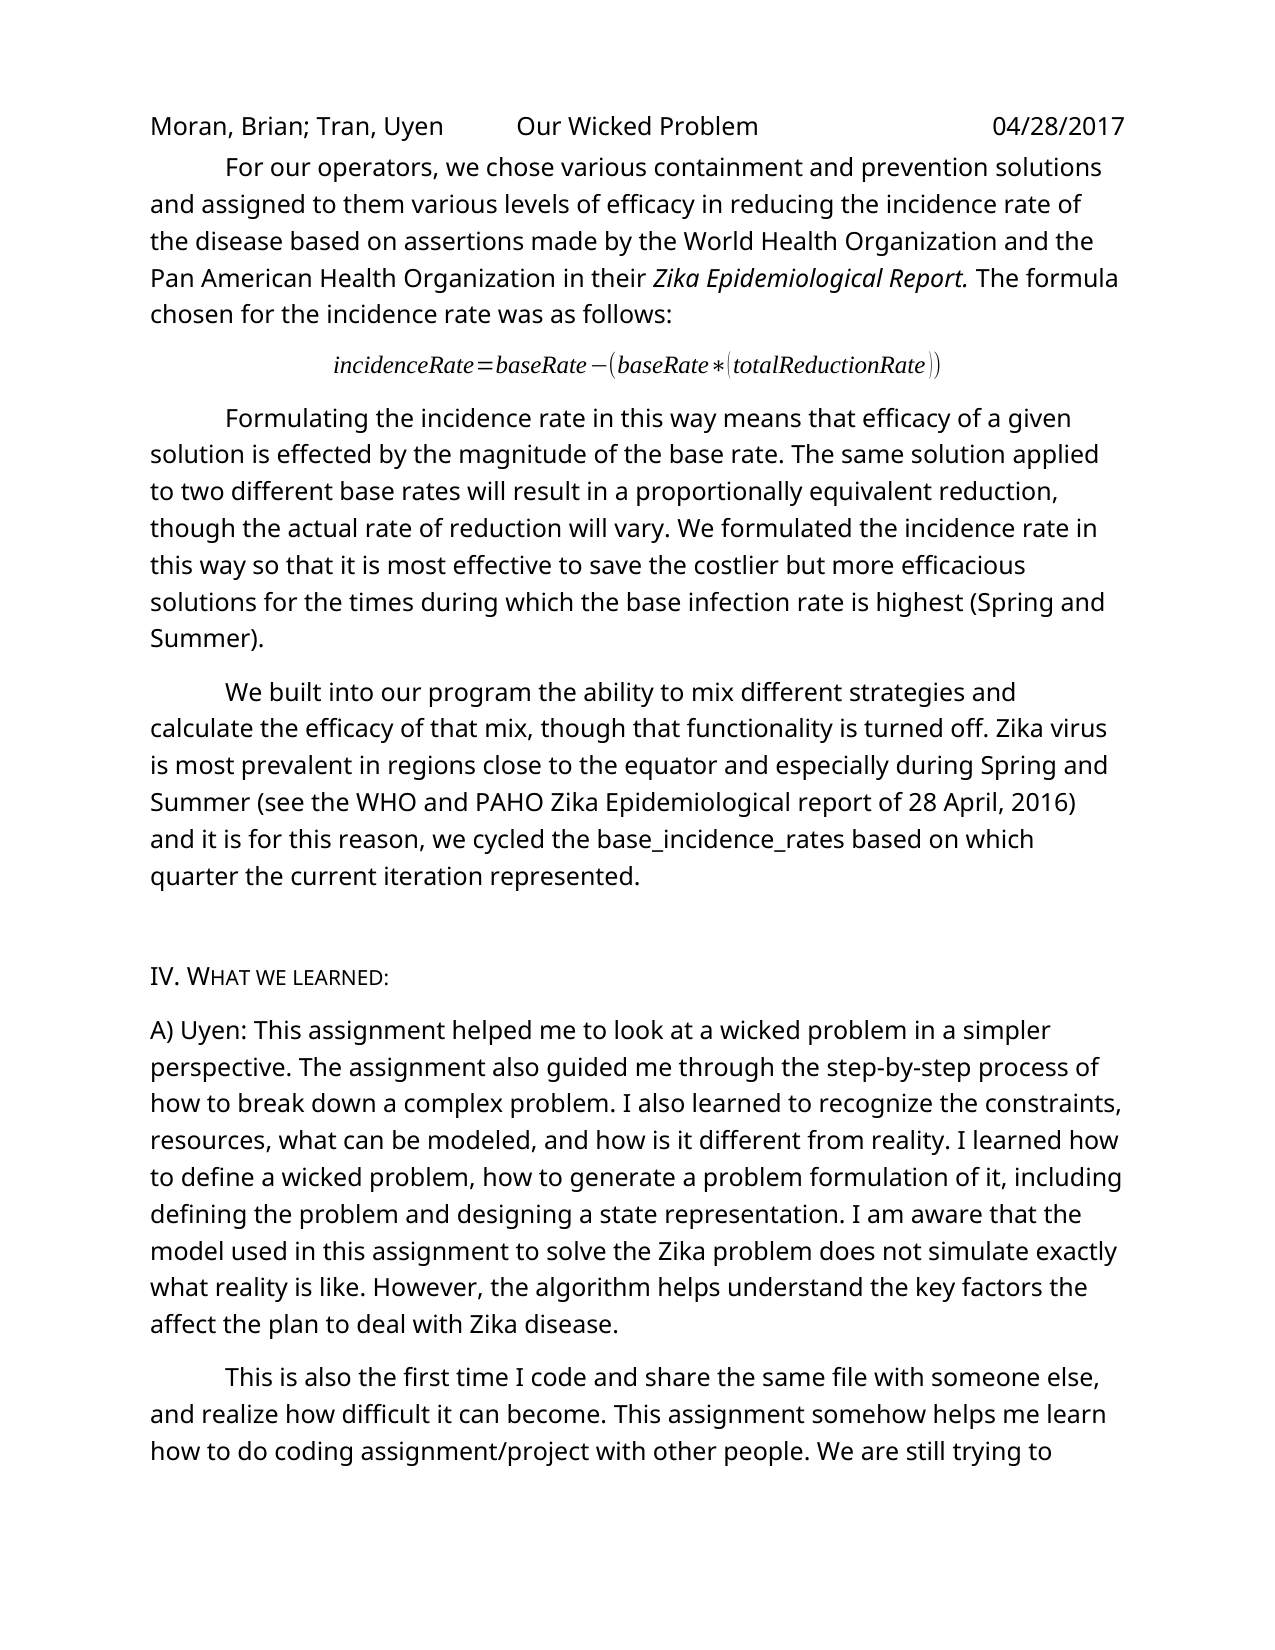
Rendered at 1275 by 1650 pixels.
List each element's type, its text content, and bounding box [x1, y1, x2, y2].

text IV. WHAT WE LEARNED: [150, 959, 1125, 993]
text We built into our program the ability to mix different strategies and calculate the efficacy of that mix, though that functionality is turned off. Zika virus is most prevalent in regions close to the equator and especially during Spring and Summer (see the WHO and PAHO Zika Epidemiological report of 28 April, 2016) and it is for this reason, we cycled the base_incidence_rates based on which quarter the current iteration represented. [150, 674, 1125, 892]
text Formulating the incidence rate in this way means that efficacy of a given solution is effected by the magnitude of the base rate. The same solution applied to two different base rates will result in a proportionally equivalent reduction, though the actual rate of reduction will vary. We formulated the incidence rate in this way so that it is most effective to save the costlier but more efficacious solutions for the times during which the base infection rate is highest (Spring and Summer). [150, 400, 1125, 655]
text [150, 1360, 1125, 1468]
text For our operators, we chose various containment and prevention solutions and assigned to them various levels of efficacy in reducing the incidence rate of the disease based on assertions made by the World Health Organization and the Pan American Health Organization in their Zika Epidemiological Report. The formula chosen for the incidence rate was as follows: [150, 150, 1125, 331]
text A) Uyen: This assignment helped me to look at a wicked problem in a simpler perspective. The assignment also guided me through the step-by-step process of how to break down a complex problem. I also learned to recognize the constraints, resources, what can be modeled, and how is it different from reality. I learned how to define a wicked problem, how to generate a problem formulation of it, including defining the problem and designing a state representation. I am aware that the model used in this assignment to solve the Zika problem does not simulate exactly what reality is like. However, the algorithm helps understand the key factors the affect the plan to deal with Zika disease. [150, 1012, 1125, 1341]
